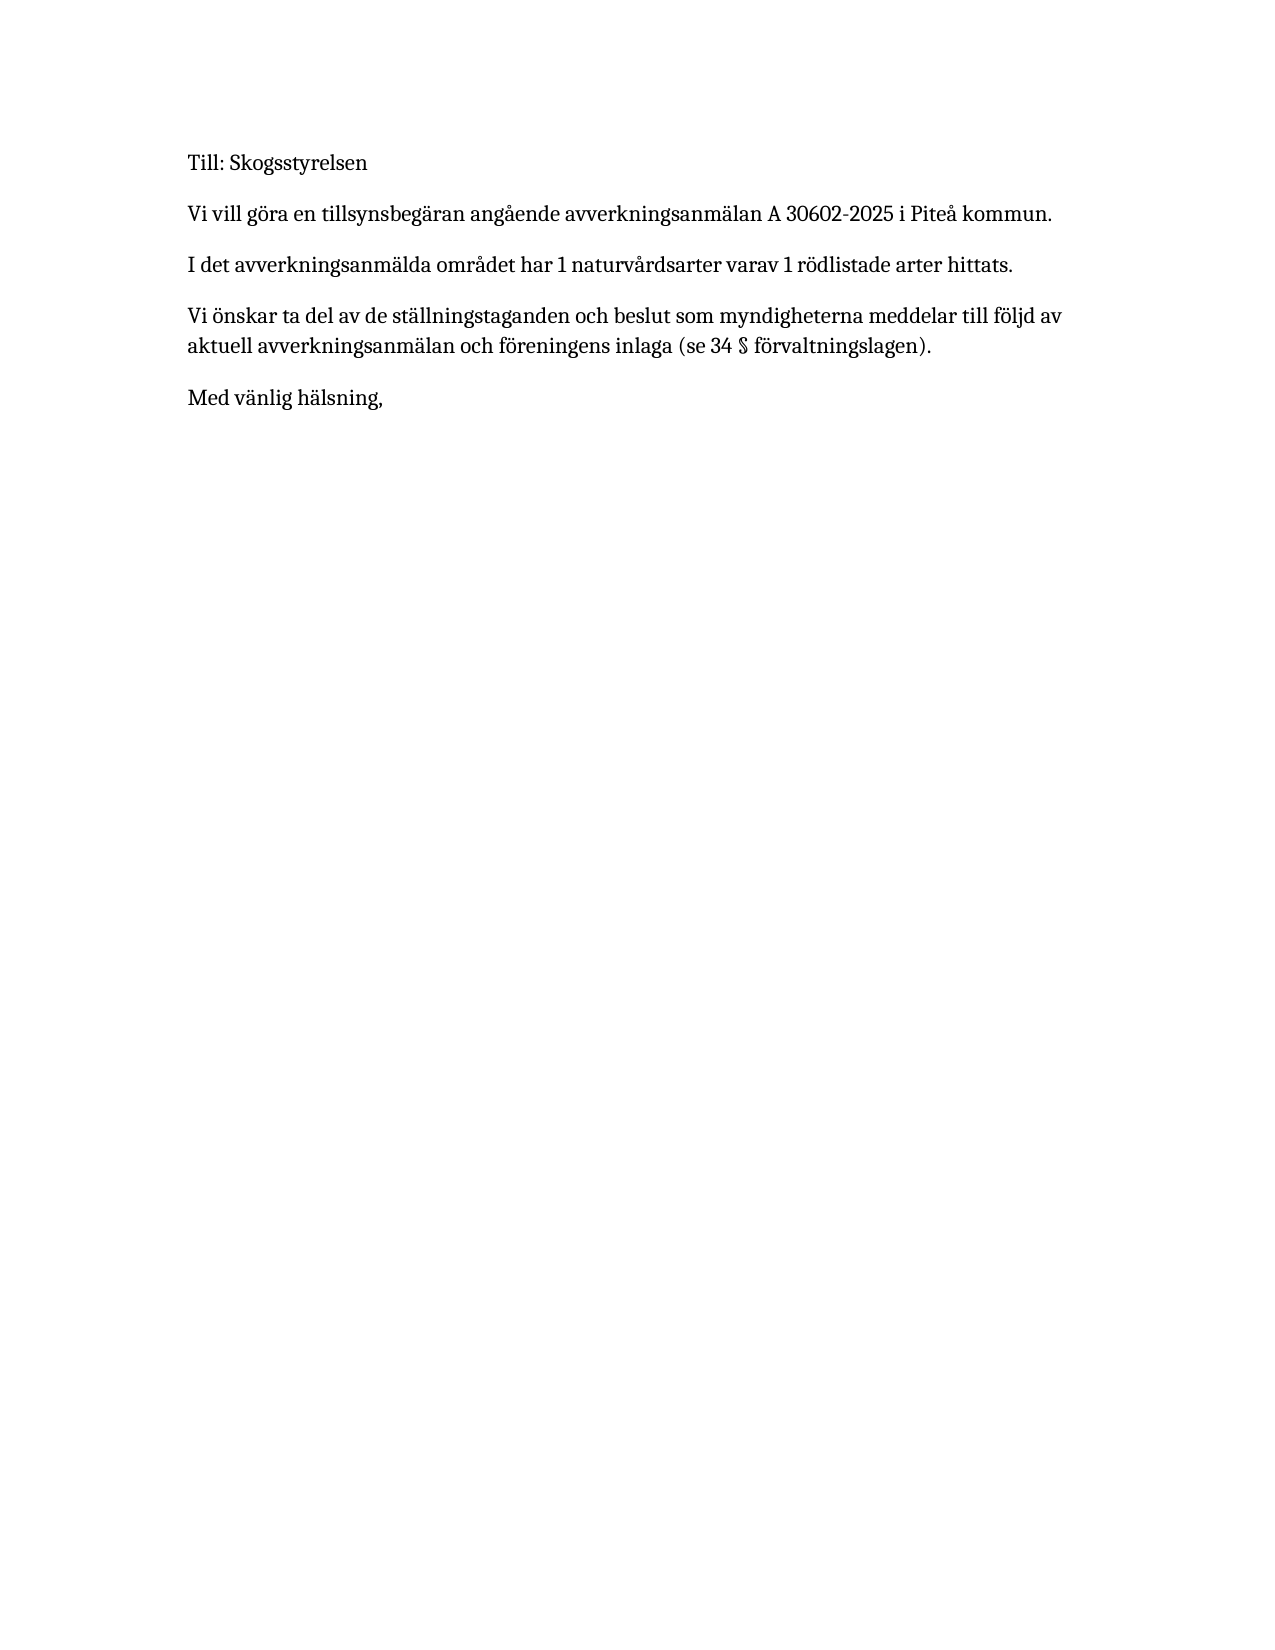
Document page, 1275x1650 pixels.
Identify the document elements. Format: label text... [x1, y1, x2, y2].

text Vi önskar ta del av de ställningstaganden och beslut som myndigheterna meddelar till följd av aktuell avverkningsanmälan och föreningens inlaga (se 34 § förvaltningslagen). [187, 303, 1087, 360]
text Vi vill göra en tillsynsbegäran angående avverkningsanmälan A 30602-2025 i Piteå kommun. [187, 201, 1087, 227]
text I det avverkningsanmälda området har 1 naturvårdsarter varav 1 rödlistade arter hittats. [187, 252, 1087, 278]
text Till: Skogsstyrelsen [187, 150, 1087, 176]
text Med vänlig hälsning, [187, 384, 1087, 441]
